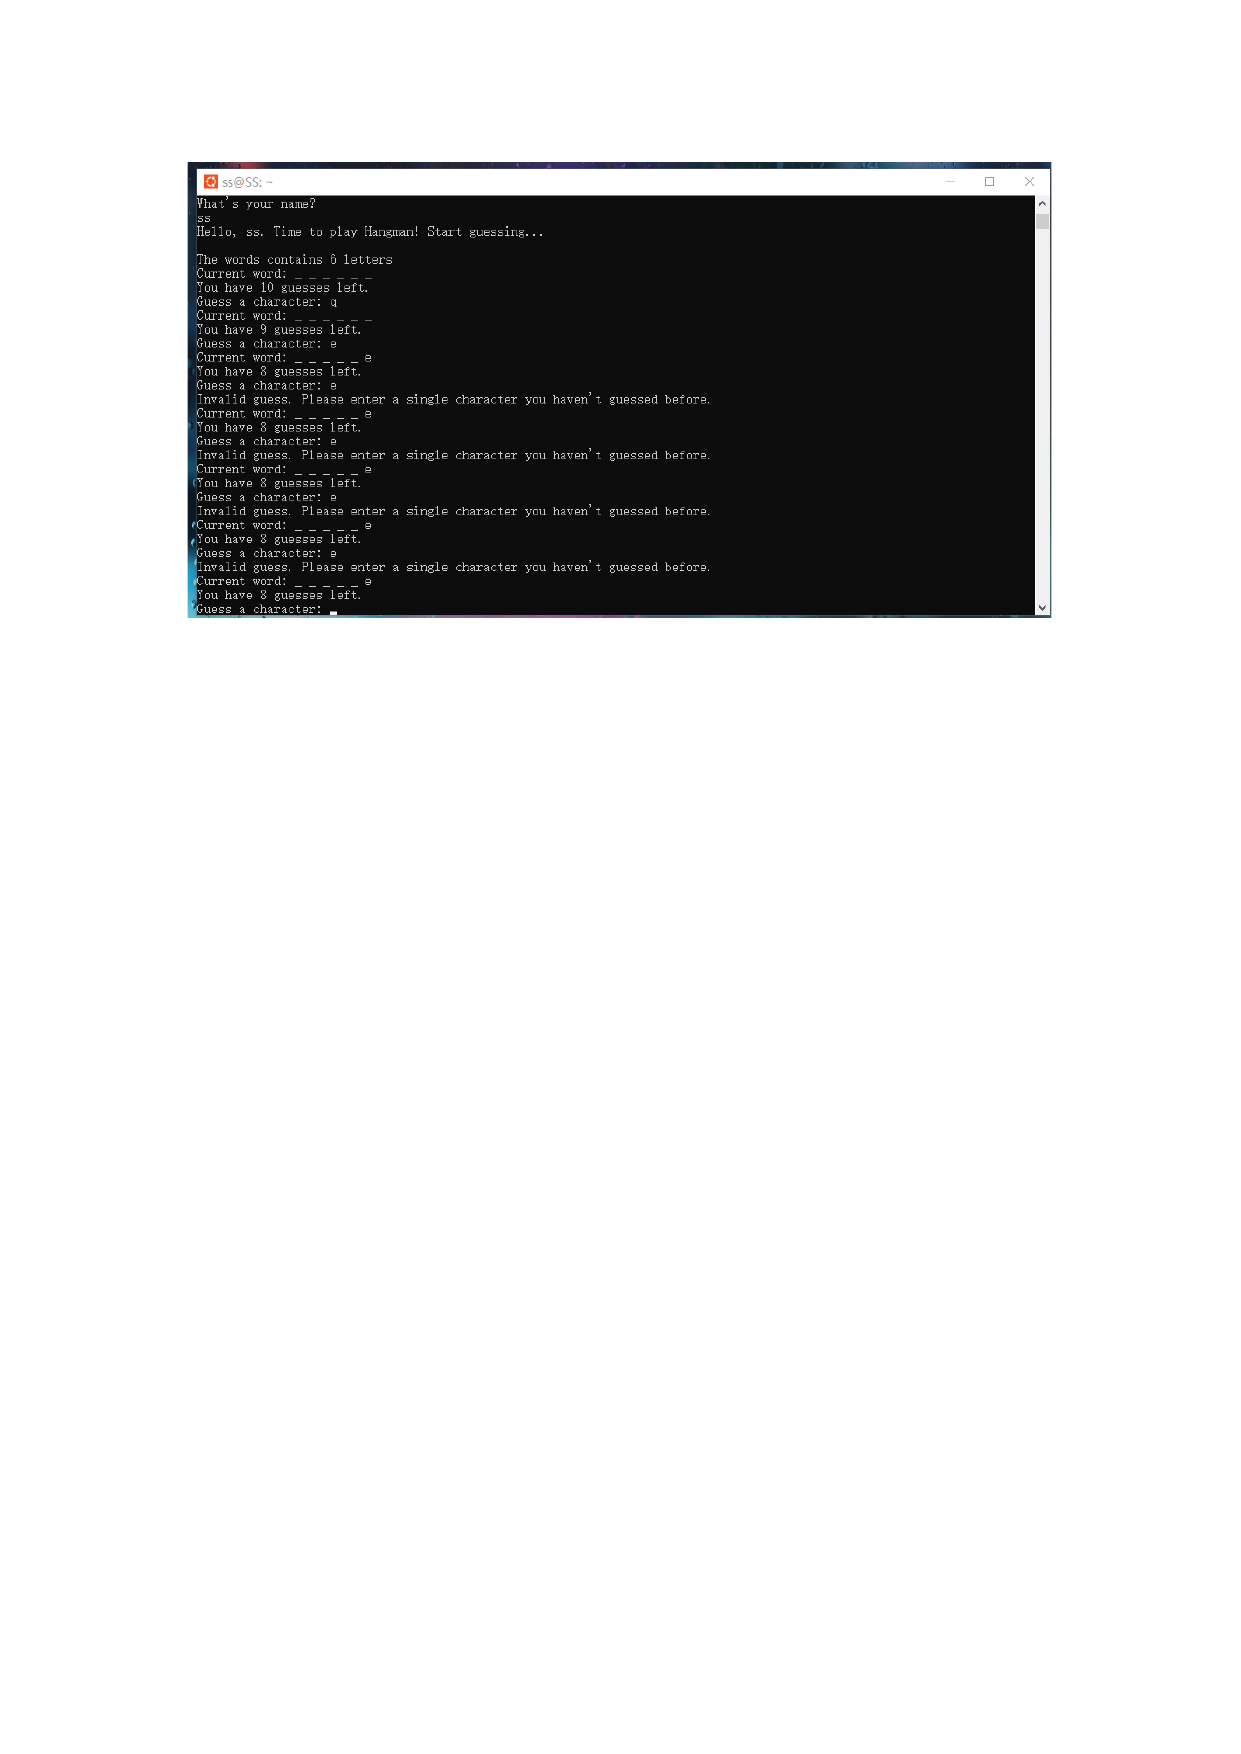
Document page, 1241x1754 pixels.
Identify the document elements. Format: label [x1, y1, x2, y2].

picture [187, 162, 1052, 618]
